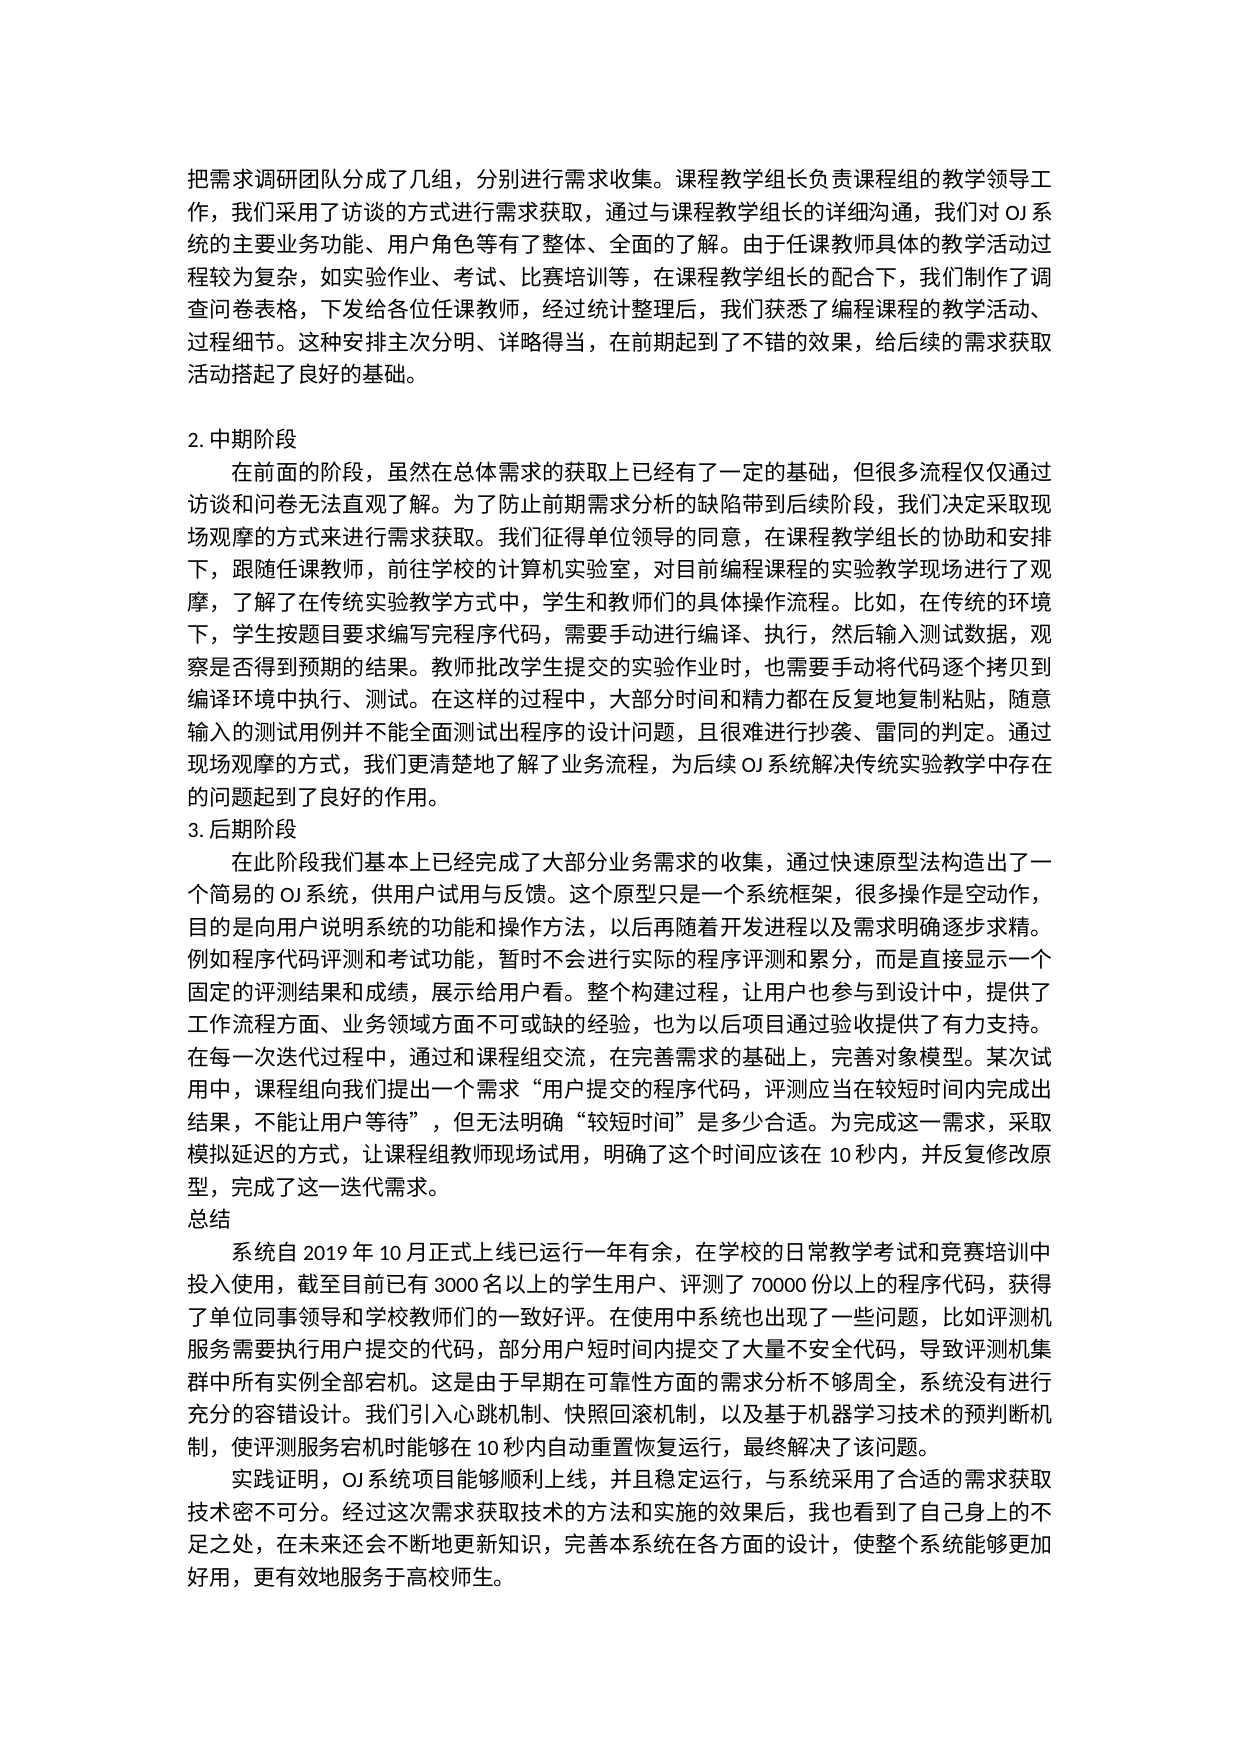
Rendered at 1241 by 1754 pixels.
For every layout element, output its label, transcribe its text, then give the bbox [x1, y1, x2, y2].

text 总结 [187, 1202, 1053, 1234]
text 3. 后期阶段 [187, 812, 1053, 844]
text 在此阶段我们基本上已经完成了大部分业务需求的收集，通过快速原型法构造出了一个简易的OJ系统，供用户试用与反馈。这个原型只是一个系统框架，很多操作是空动作，目的是向用户说明系统的功能和操作方法，以后再随着开发进程以及需求明确逐步求精。例如程序代码评测和考试功能，暂时不会进行实际的程序评测和累分，而是直接显示一个固定的评测结果和成绩，展示给用户看。整个构建过程，让用户也参与到设计中，提供了工作流程方面、业务领域方面不可或缺的经验，也为以后项目通过验收提供了有力支持。在每一次迭代过程中，通过和课程组交流，在完善需求的基础上，完善对象模型。某次试用中，课程组向我们提出一个需求“用户提交的程序代码，评测应当在较短时间内完成出结果，不能让用户等待”，但无法明确“较短时间”是多少合适。为完成这一需求，采取模拟延迟的方式，让课程组教师现场试用，明确了这个时间应该在10秒内，并反复修改原型，完成了这一迭代需求。 [187, 844, 1053, 1202]
text 实践证明，OJ系统项目能够顺利上线，并且稳定运行，与系统采用了合适的需求获取技术密不可分。经过这次需求获取技术的方法和实施的效果后，我也看到了自己身上的不足之处，在未来还会不断地更新知识，完善本系统在各方面的设计，使整个系统能够更加好用，更有效地服务于高校师生。 [187, 1462, 1053, 1592]
text 2. 中期阶段 [187, 422, 1053, 454]
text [187, 162, 1053, 389]
text 系统自2019年10月正式上线已运行一年有余，在学校的日常教学考试和竞赛培训中投入使用，截至目前已有3000名以上的学生用户、评测了70000份以上的程序代码，获得了单位同事领导和学校教师们的一致好评。在使用中系统也出现了一些问题，比如评测机服务需要执行用户提交的代码，部分用户短时间内提交了大量不安全代码，导致评测机集群中所有实例全部宕机。这是由于早期在可靠性方面的需求分析不够周全，系统没有进行充分的容错设计。我们引入心跳机制、快照回滚机制，以及基于机器学习技术的预判断机制，使评测服务宕机时能够在10秒内自动重置恢复运行，最终解决了该问题。 [187, 1234, 1053, 1462]
text 在前面的阶段，虽然在总体需求的获取上已经有了一定的基础，但很多流程仅仅通过访谈和问卷无法直观了解。为了防止前期需求分析的缺陷带到后续阶段，我们决定采取现场观摩的方式来进行需求获取。我们征得单位领导的同意，在课程教学组长的协助和安排下，跟随任课教师，前往学校的计算机实验室，对目前编程课程的实验教学现场进行了观摩，了解了在传统实验教学方式中，学生和教师们的具体操作流程。比如，在传统的环境下，学生按题目要求编写完程序代码，需要手动进行编译、执行，然后输入测试数据，观察是否得到预期的结果。教师批改学生提交的实验作业时，也需要手动将代码逐个拷贝到编译环境中执行、测试。在这样的过程中，大部分时间和精力都在反复地复制粘贴，随意输入的测试用例并不能全面测试出程序的设计问题，且很难进行抄袭、雷同的判定。通过现场观摩的方式，我们更清楚地了解了业务流程，为后续OJ系统解决传统实验教学中存在的问题起到了良好的作用。 [187, 454, 1053, 812]
